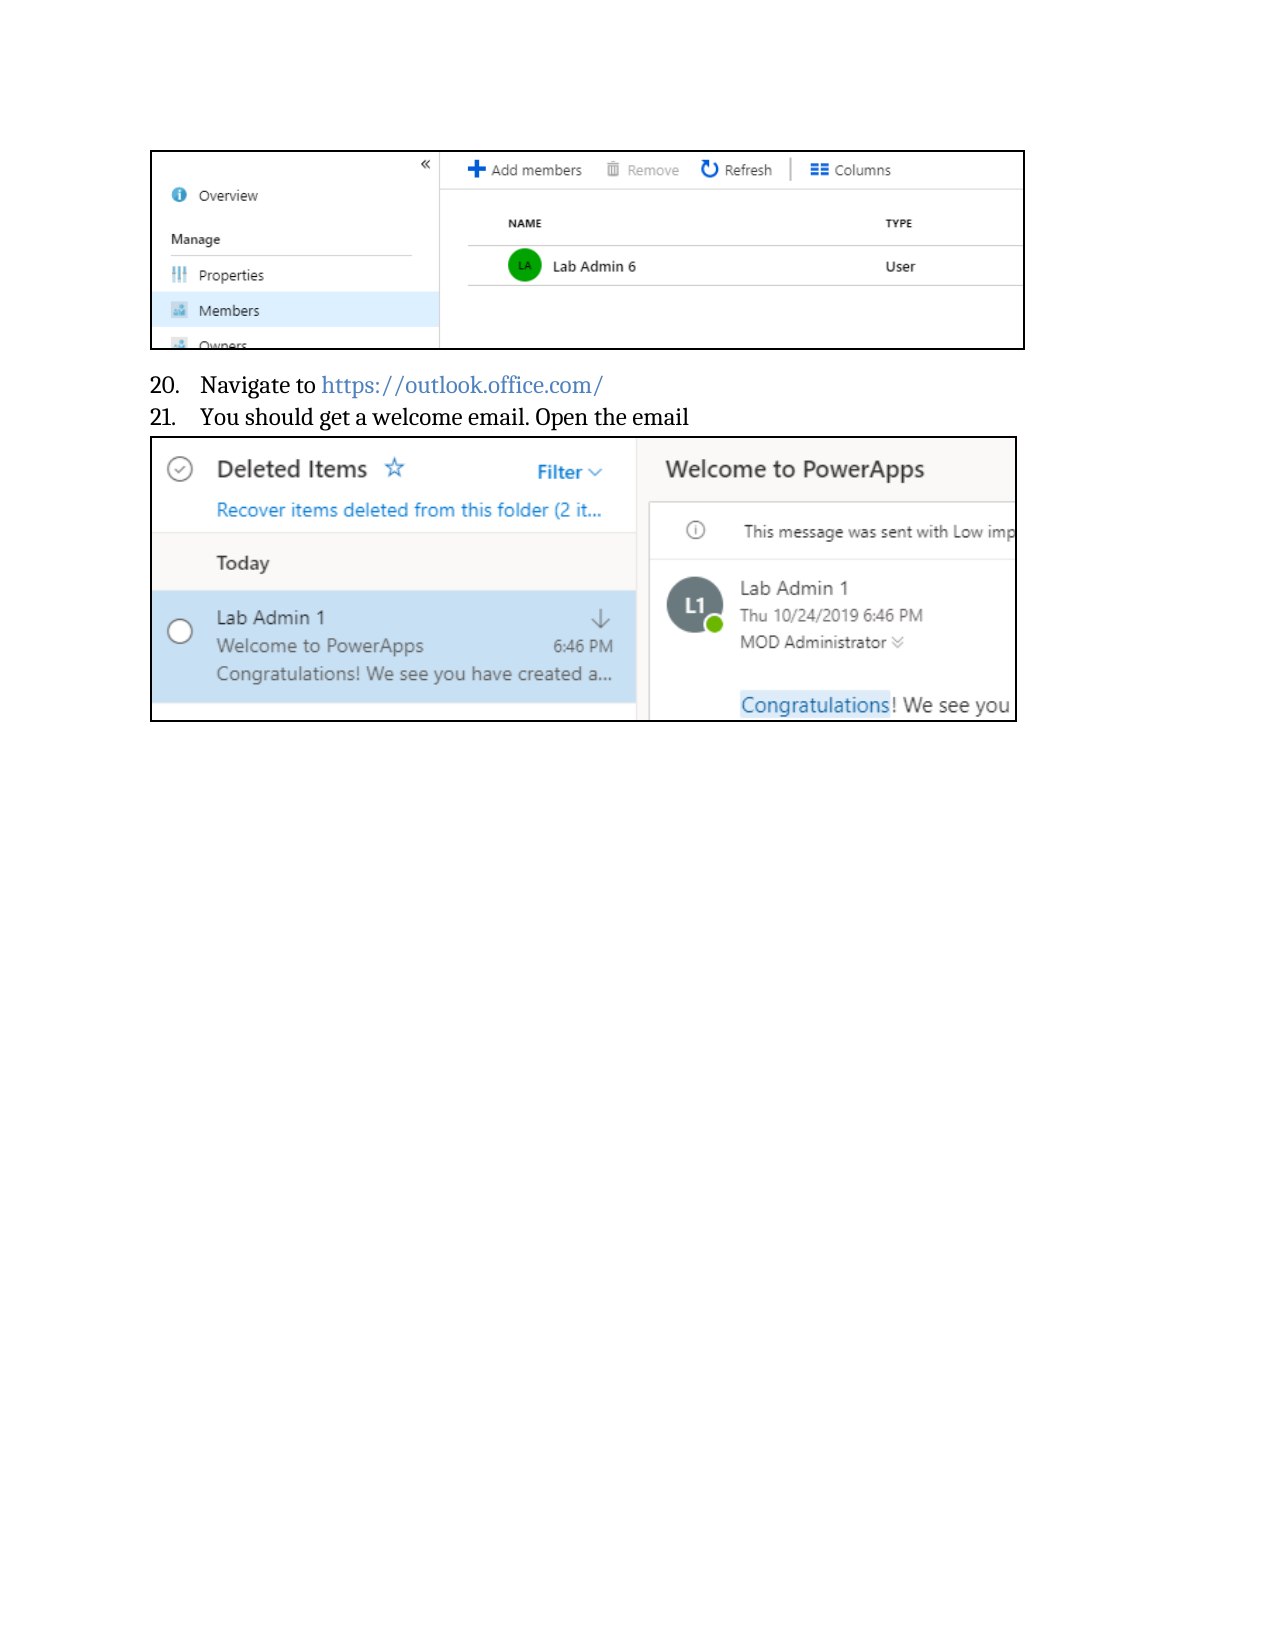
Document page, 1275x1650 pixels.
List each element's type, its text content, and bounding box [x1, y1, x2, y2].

picture [152, 438, 1015, 720]
list You should get a welcome email. Open the email [150, 403, 1125, 432]
picture [152, 152, 1023, 348]
list Navigate to https://outlook.office.com/ [150, 371, 1125, 399]
